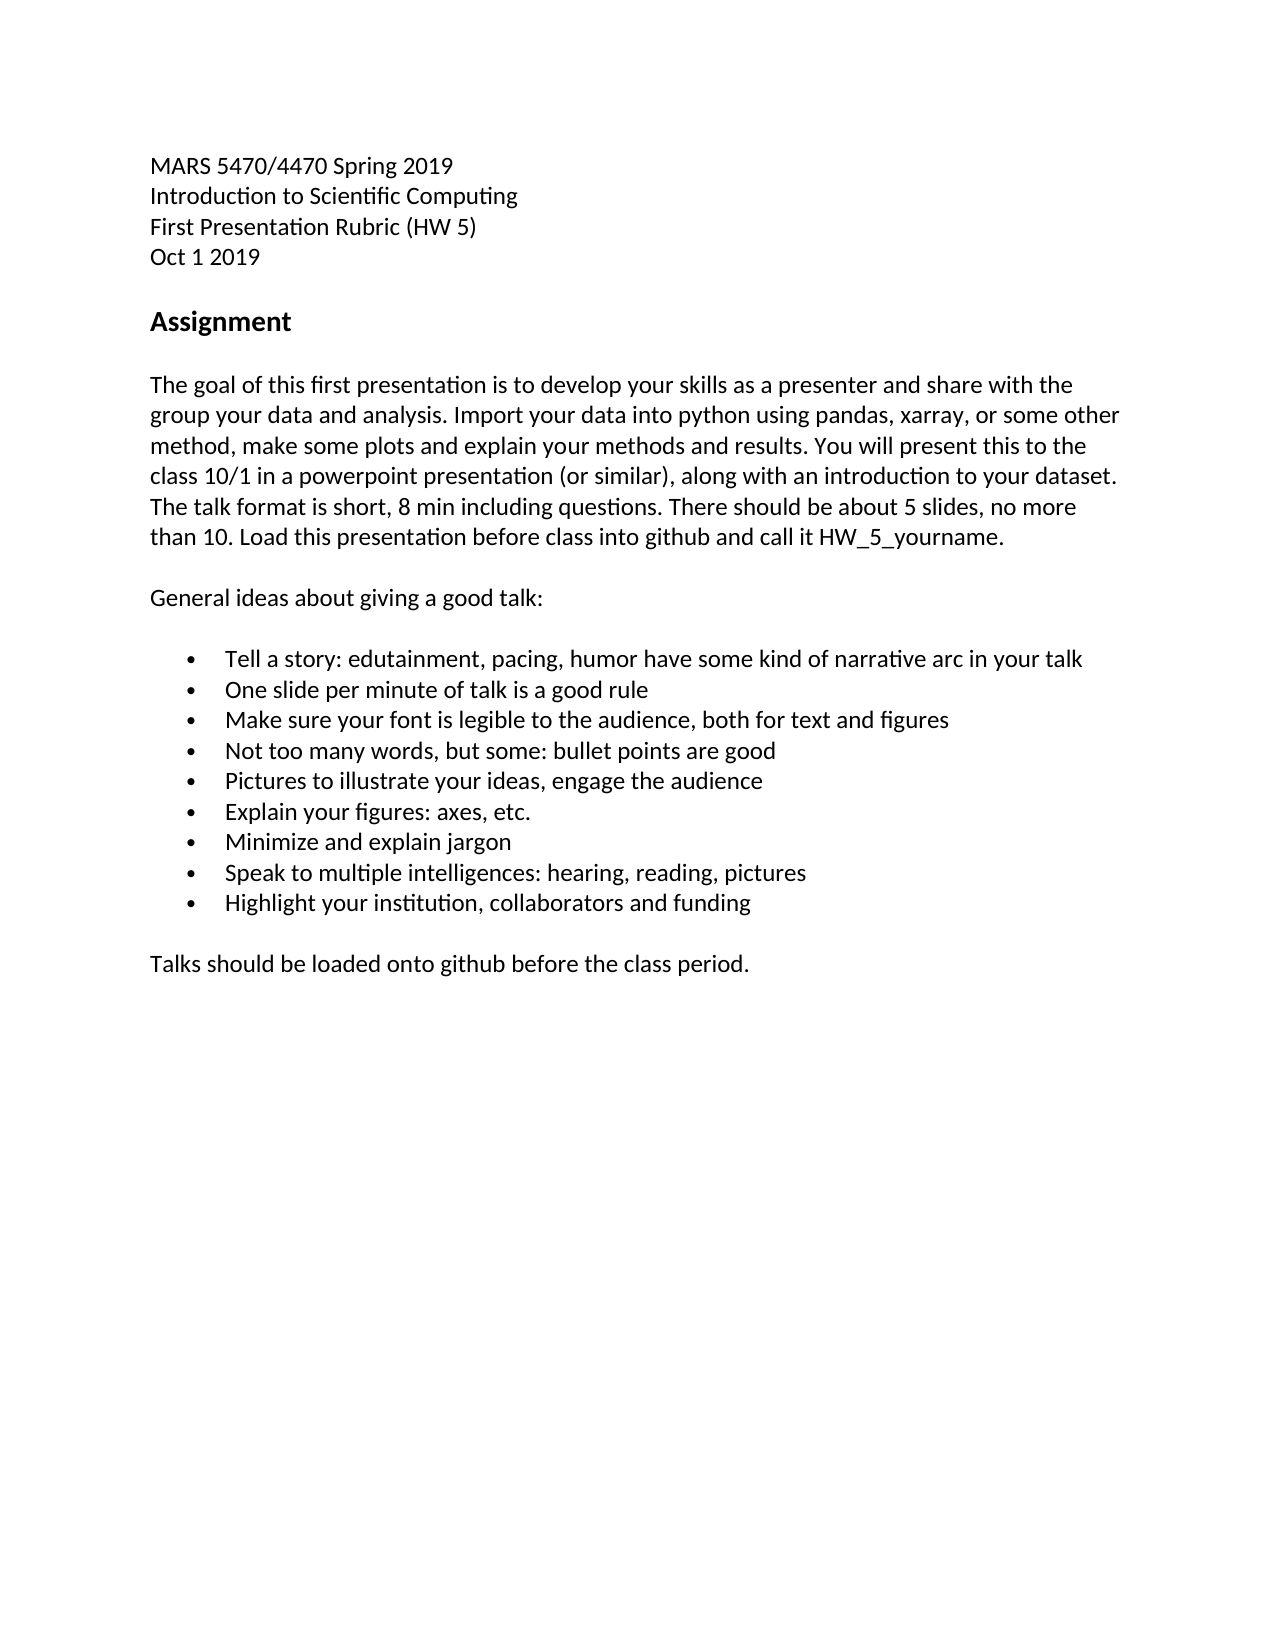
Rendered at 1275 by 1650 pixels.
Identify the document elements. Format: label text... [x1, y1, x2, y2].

text The goal of this first presentation is to develop your skills as a presenter and share with the group your data and analysis. Import your data into python using pandas, xarray, or some other method, make some plots and explain your methods and results. You will present this to the class 10/1 in a powerpoint presentation (or similar), along with an introduction to your dataset. The talk format is short, 8 min including questions. There should be about 5 slides, no more than 10. Load this presentation before class into github and call it HW_5_yourname. [150, 369, 1125, 552]
list Pictures to illustrate your ideas, engage the audience [187, 766, 1125, 796]
list Make sure your font is legible to the audience, both for text and figures [187, 704, 1125, 735]
list Explain your figures: axes, etc. [187, 796, 1125, 827]
text General ideas about giving a good talk: [150, 582, 1125, 613]
text Oct 1 2019 [150, 242, 1125, 272]
text Introduction to Scientific Computing [150, 181, 1125, 211]
list Minimize and explain jargon [187, 827, 1125, 857]
text Talks should be loaded onto github before the class period. [150, 949, 1125, 979]
text MARS 5470/4470 Spring 2019 [150, 150, 1125, 181]
text First Presentation Rubric (HW 5) [150, 211, 1125, 242]
list Speak to multiple intelligences: hearing, reading, pictures [187, 857, 1125, 888]
list Not too many words, but some: bullet points are good [187, 735, 1125, 766]
list One slide per minute of talk is a good rule [187, 674, 1125, 704]
list Highlight your institution, collaborators and funding [187, 888, 1125, 918]
text Assignment [150, 303, 1125, 338]
list Tell a story: edutainment, pacing, humor have some kind of narrative arc in your talk [187, 643, 1125, 674]
